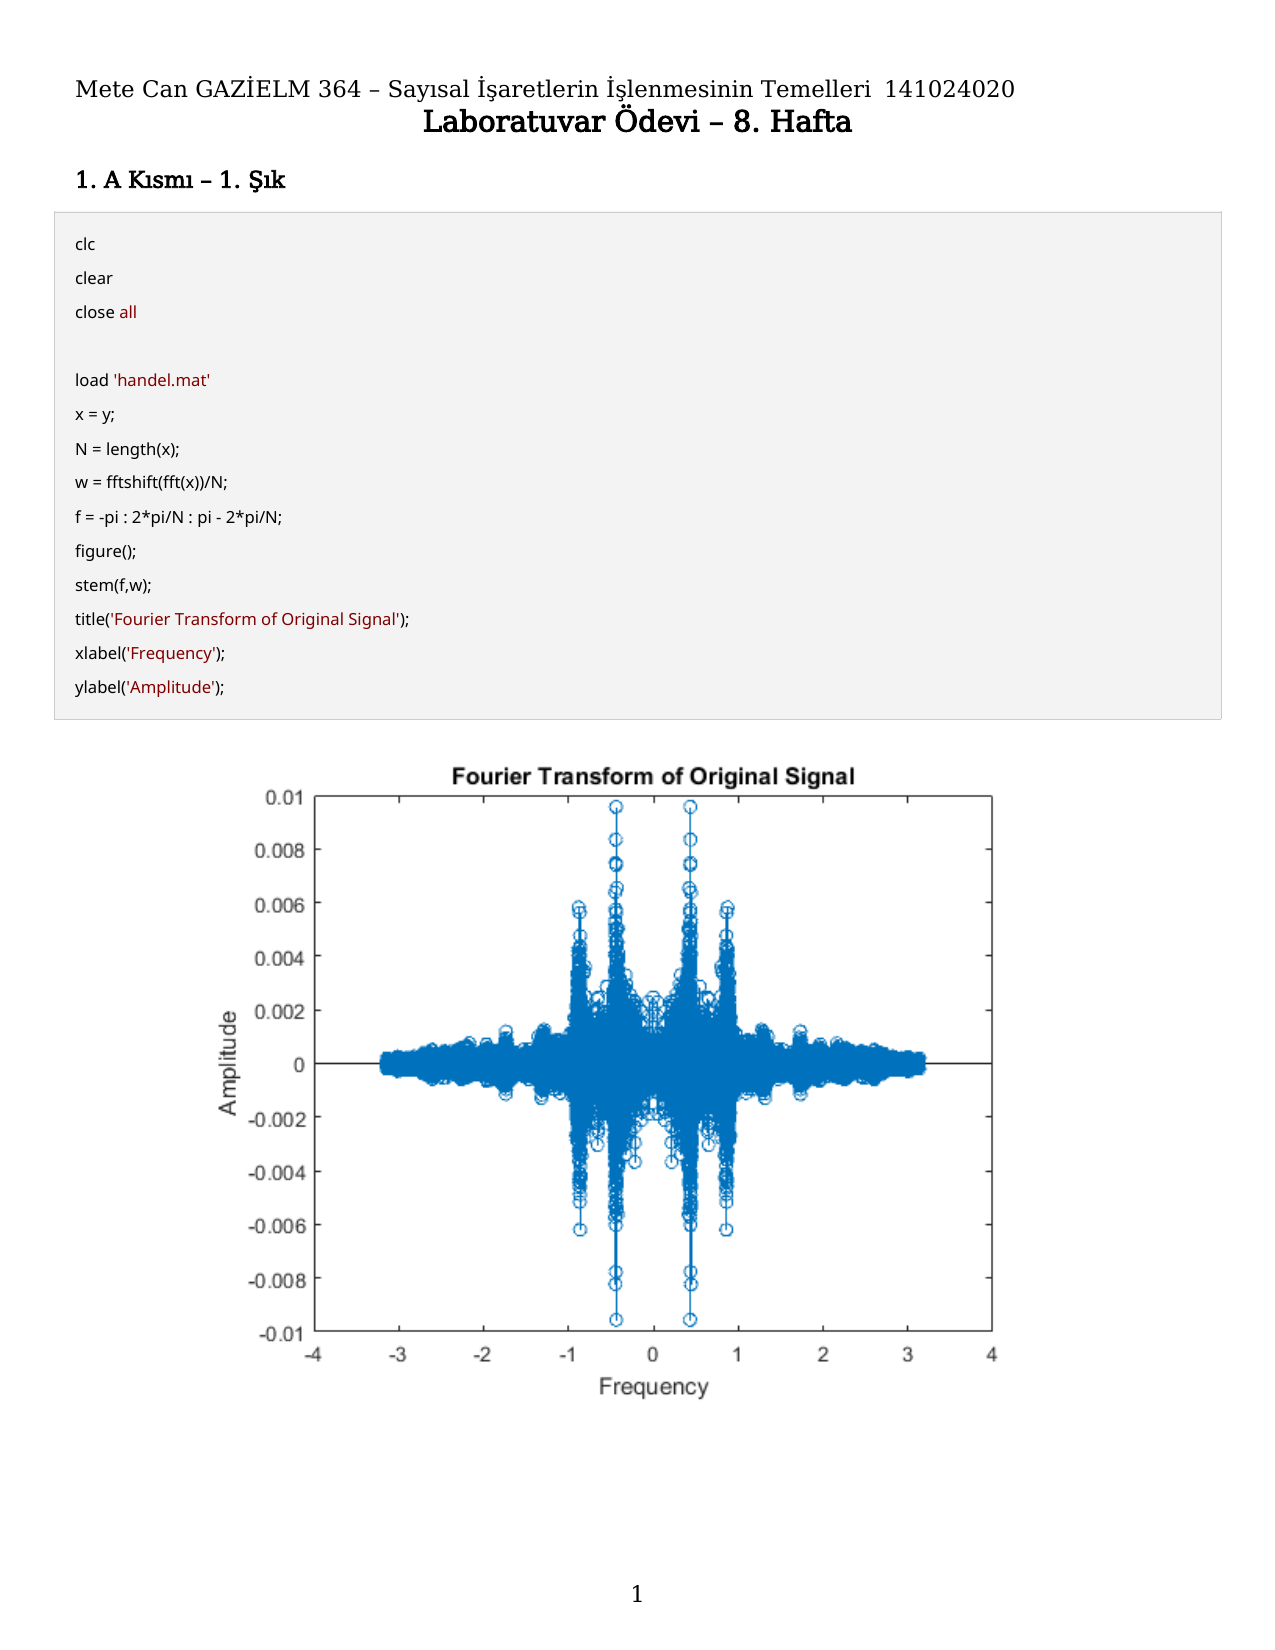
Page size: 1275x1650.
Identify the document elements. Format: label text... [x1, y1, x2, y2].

picture [200, 747, 1075, 1404]
text clc clear close all load 'handel.mat' x = y; N = length(x); w = fftshift(fft(x))/N; f = -pi : 2*pi/N : pi - 2*pi/N; figure(); stem(f,w); title('Fourier Transform of Original Signal'); xlabel('Frequency'); ylabel('Amplitude'); [55, 213, 1221, 719]
text 1. A Kısmı – 1. Şık [75, 165, 1200, 192]
